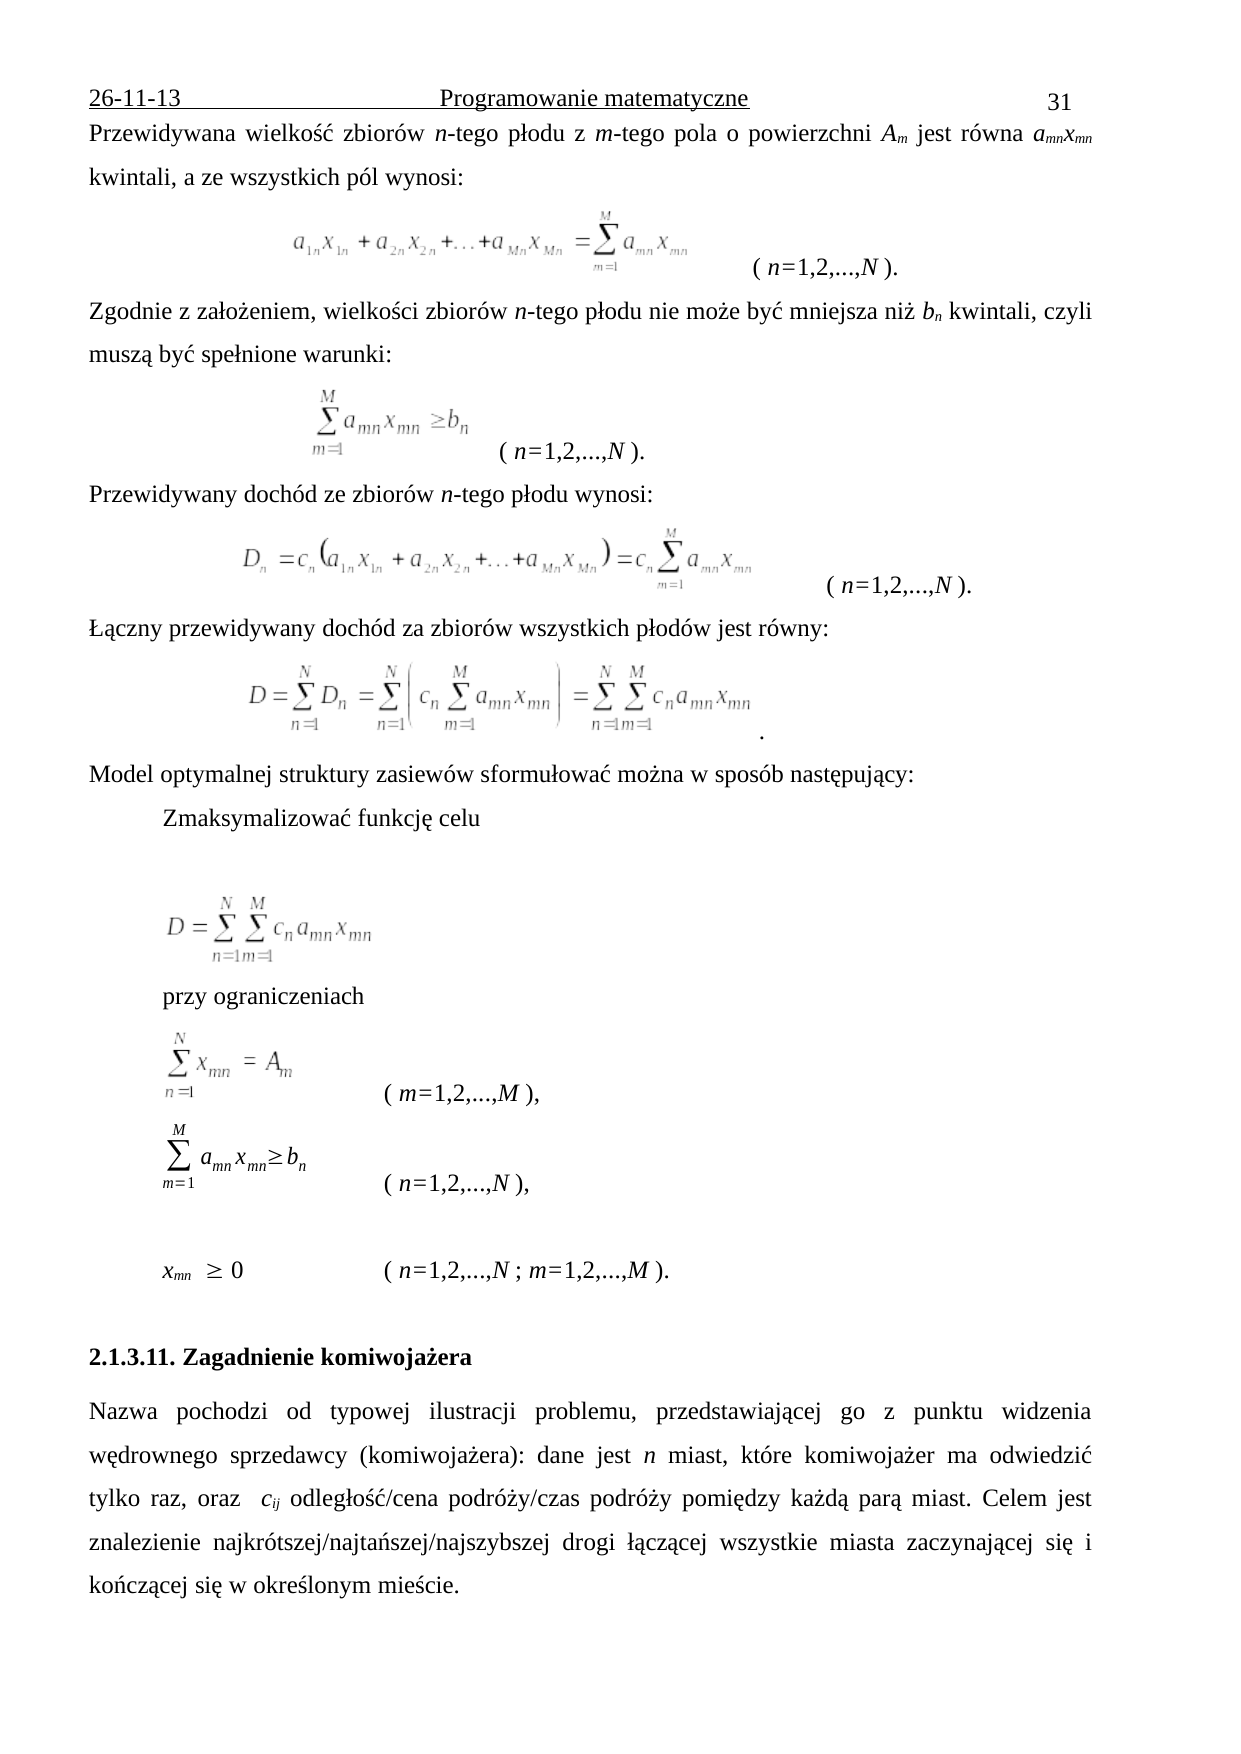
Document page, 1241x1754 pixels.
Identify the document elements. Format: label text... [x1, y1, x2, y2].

text ( m=1,2,...,M ), [89, 1024, 1092, 1107]
text Zgodnie z założeniem, wielkości zbiorów n-tego płodu nie może być mniejsza niż bn kwintali, czyli muszą być spełnione warunki: [89, 296, 1092, 368]
text Łączny przewidywany dochód za zbiorów wszystkich płodów jest równy: [89, 613, 1092, 642]
text Model optymalnej struktury zasiewów sformułować można w sposób następujący: [89, 759, 1092, 788]
text ( n=1,2,...,N ). [89, 383, 1092, 465]
text Nazwa pochodzi od typowej ilustracji problemu, przedstawiającej go z punktu widzenia wędrownego sprzedawcy (komiwojażera): dane jest n miast, które komiwojażer ma odwiedzić tylko raz, oraz cij odległość/cena podróży/czas podróży pomiędzy każdą parą miast. Celem jest znalezienie najkrótszej/najtańszej/najszybszej drogi łączącej wszystkie miasta zaczynającej się i kończącej się w określonym mieście. [89, 1396, 1092, 1599]
text . [89, 657, 1092, 745]
text ( n=1,2,...,N ). [89, 523, 1092, 598]
text xmn 0 ( n=1,2,...,N ; m=1,2,...,M ). [89, 1255, 1092, 1284]
text ( n=1,2,...,N ), [89, 1121, 1092, 1197]
text Przewidywany dochód ze zbiorów n-tego płodu wynosi: [89, 479, 1092, 508]
text Zmaksymalizować funkcję celu [89, 803, 1092, 832]
subtitle 2.1.3.11. Zagadnienie komiwojażera [89, 1342, 1092, 1371]
text ( n=1,2,...,N ). [89, 205, 1092, 281]
text przy ograniczeniach [89, 981, 1092, 1010]
text Przewidywana wielkość zbiorów n-tego płodu z m-tego pola o powierzchni Am jest równa amnxmn kwintali, a ze wszystkich pól wynosi: [89, 118, 1092, 191]
